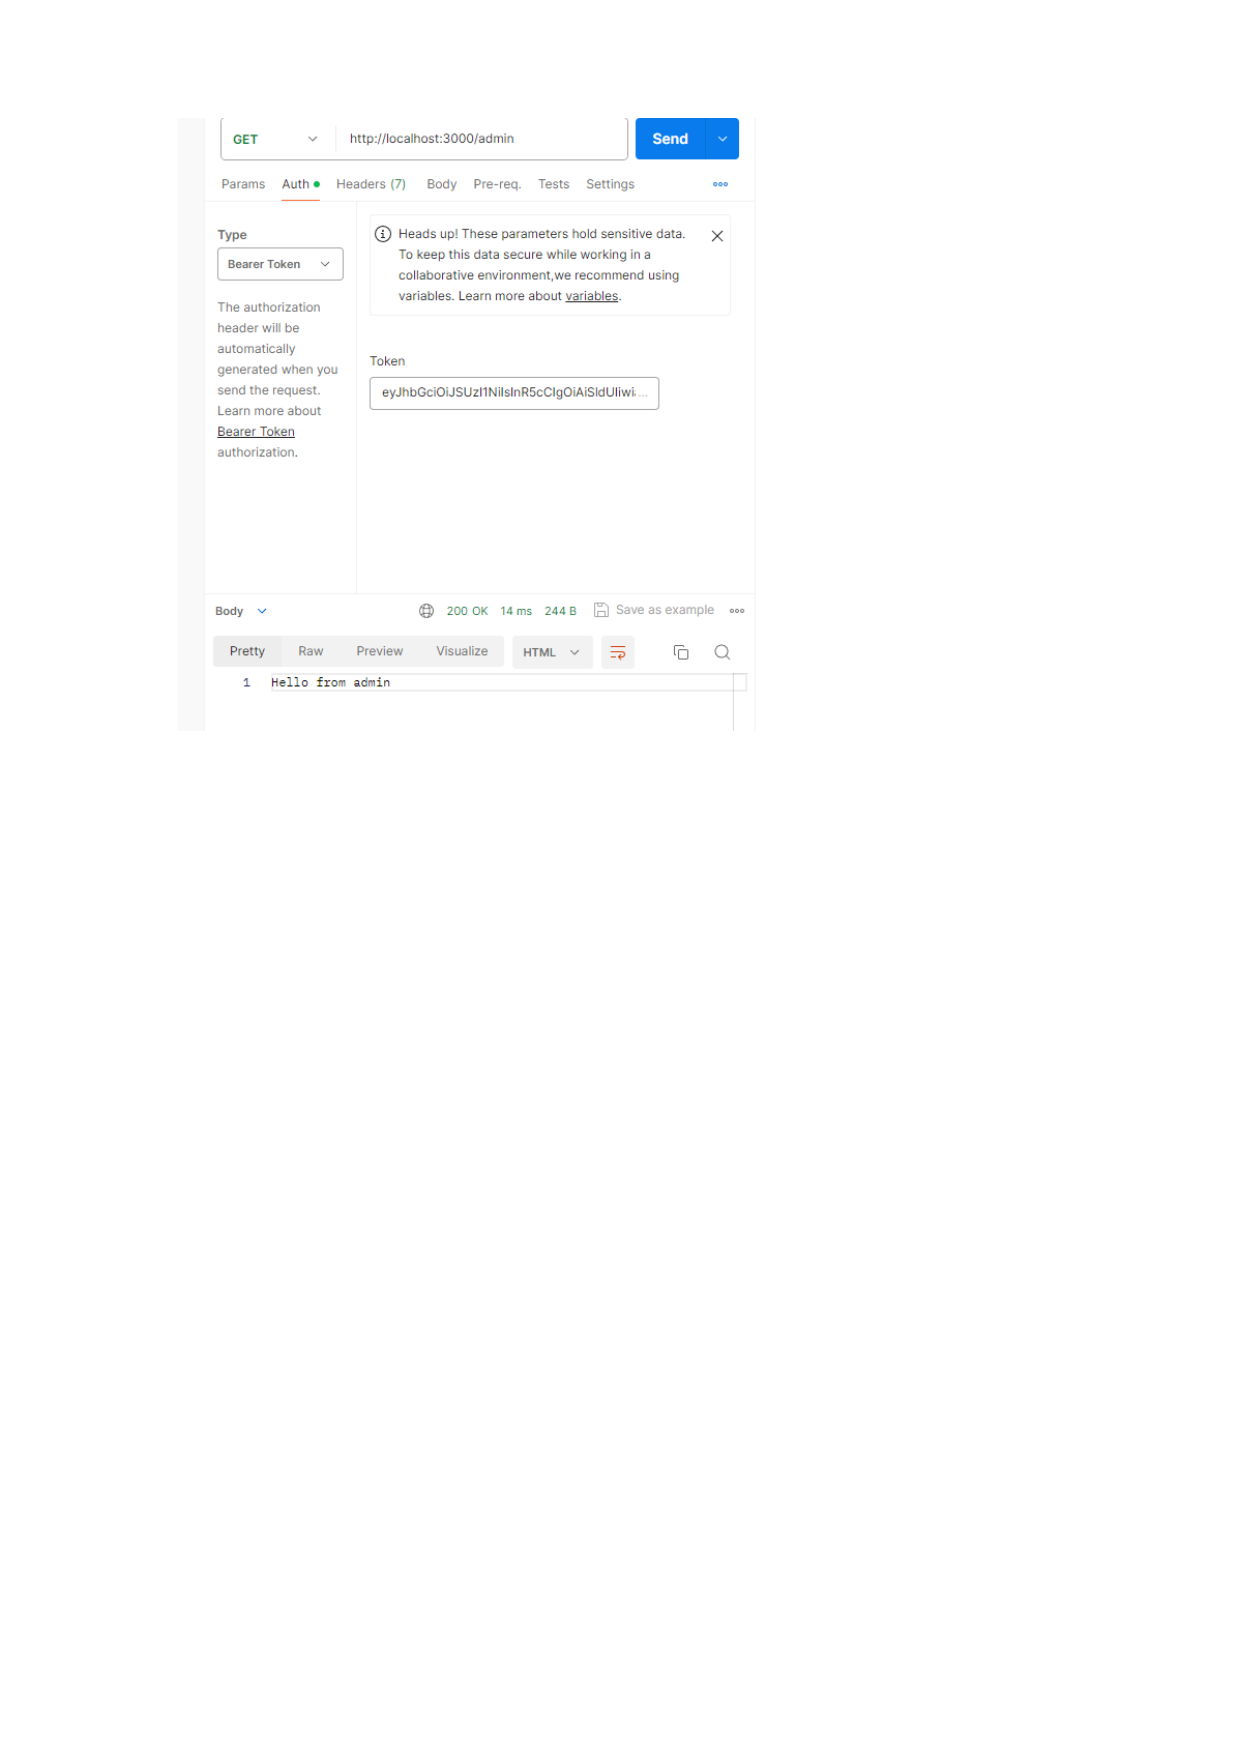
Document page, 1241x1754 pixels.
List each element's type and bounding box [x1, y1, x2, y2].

picture [177, 118, 765, 731]
